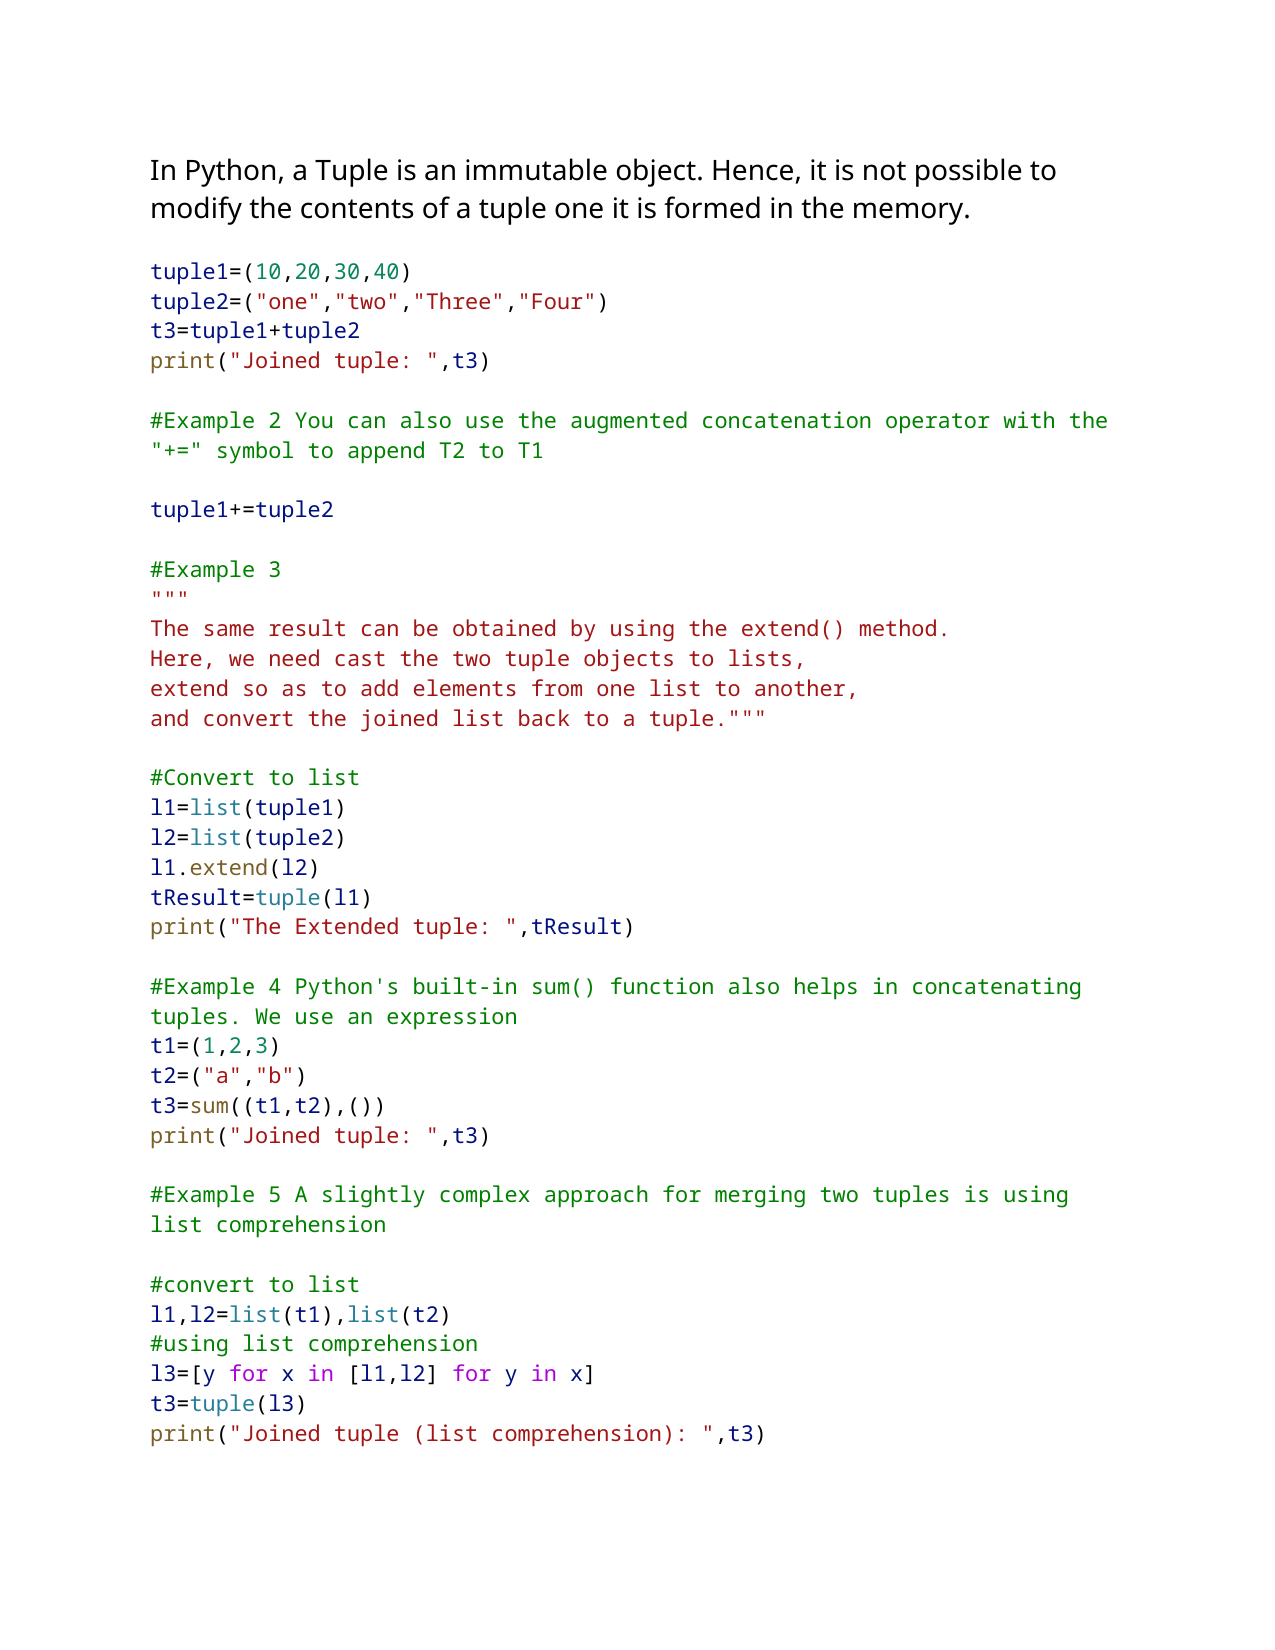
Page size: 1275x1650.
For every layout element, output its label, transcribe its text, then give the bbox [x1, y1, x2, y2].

text #convert to list [150, 1269, 1125, 1298]
text print("The Extended tuple: ",tResult) [150, 911, 1125, 941]
text tuple1=(10,20,30,40) [150, 256, 1125, 286]
text l3=[y for x in [l1,l2] for y in x] [150, 1358, 1125, 1388]
text #Example 5 A slightly complex approach for merging two tuples is using list comprehension [150, 1179, 1125, 1239]
text l1.extend(l2) [150, 852, 1125, 881]
text extend so as to add elements from one list to another, [150, 673, 1125, 703]
text #Example 3 [150, 554, 1125, 583]
text t3=tuple(l3) [150, 1388, 1125, 1418]
text l1,l2=list(t1),list(t2) [150, 1298, 1125, 1328]
text print("Joined tuple: ",t3) [150, 345, 1125, 375]
text #using list comprehension [150, 1328, 1125, 1358]
text #Example 4 Python's built-in sum() function also helps in concatenating tuples. We use an expression [150, 971, 1125, 1030]
text tResult=tuple(l1) [150, 881, 1125, 911]
text tuple1+=tuple2 [150, 494, 1125, 524]
text #Example 2 You can also use the augmented concatenation operator with the "+=" symbol to append T2 to T1 [150, 405, 1125, 464]
text t1=(1,2,3) [150, 1030, 1125, 1060]
text In Python, a Tuple is an immutable object. Hence, it is not possible to modify the contents of a tuple one it is formed in the memory. [150, 150, 1125, 227]
text tuple2=("one","two","Three","Four") [150, 286, 1125, 315]
text #Convert to list [150, 762, 1125, 792]
text print("Joined tuple: ",t3) [150, 1120, 1125, 1149]
text l1=list(tuple1) [150, 792, 1125, 822]
text l2=list(tuple2) [150, 822, 1125, 852]
text t3=sum((t1,t2),()) [150, 1090, 1125, 1120]
text Here, we need cast the two tuple objects to lists, [150, 643, 1125, 673]
text t2=("a","b") [150, 1060, 1125, 1090]
text and convert the joined list back to a tuple.""" [150, 703, 1125, 732]
text print("Joined tuple (list comprehension): ",t3) [150, 1418, 1125, 1447]
text t3=tuple1+tuple2 [150, 315, 1125, 345]
text The same result can be obtained by using the extend() method. [150, 613, 1125, 643]
text """ [150, 583, 1125, 613]
